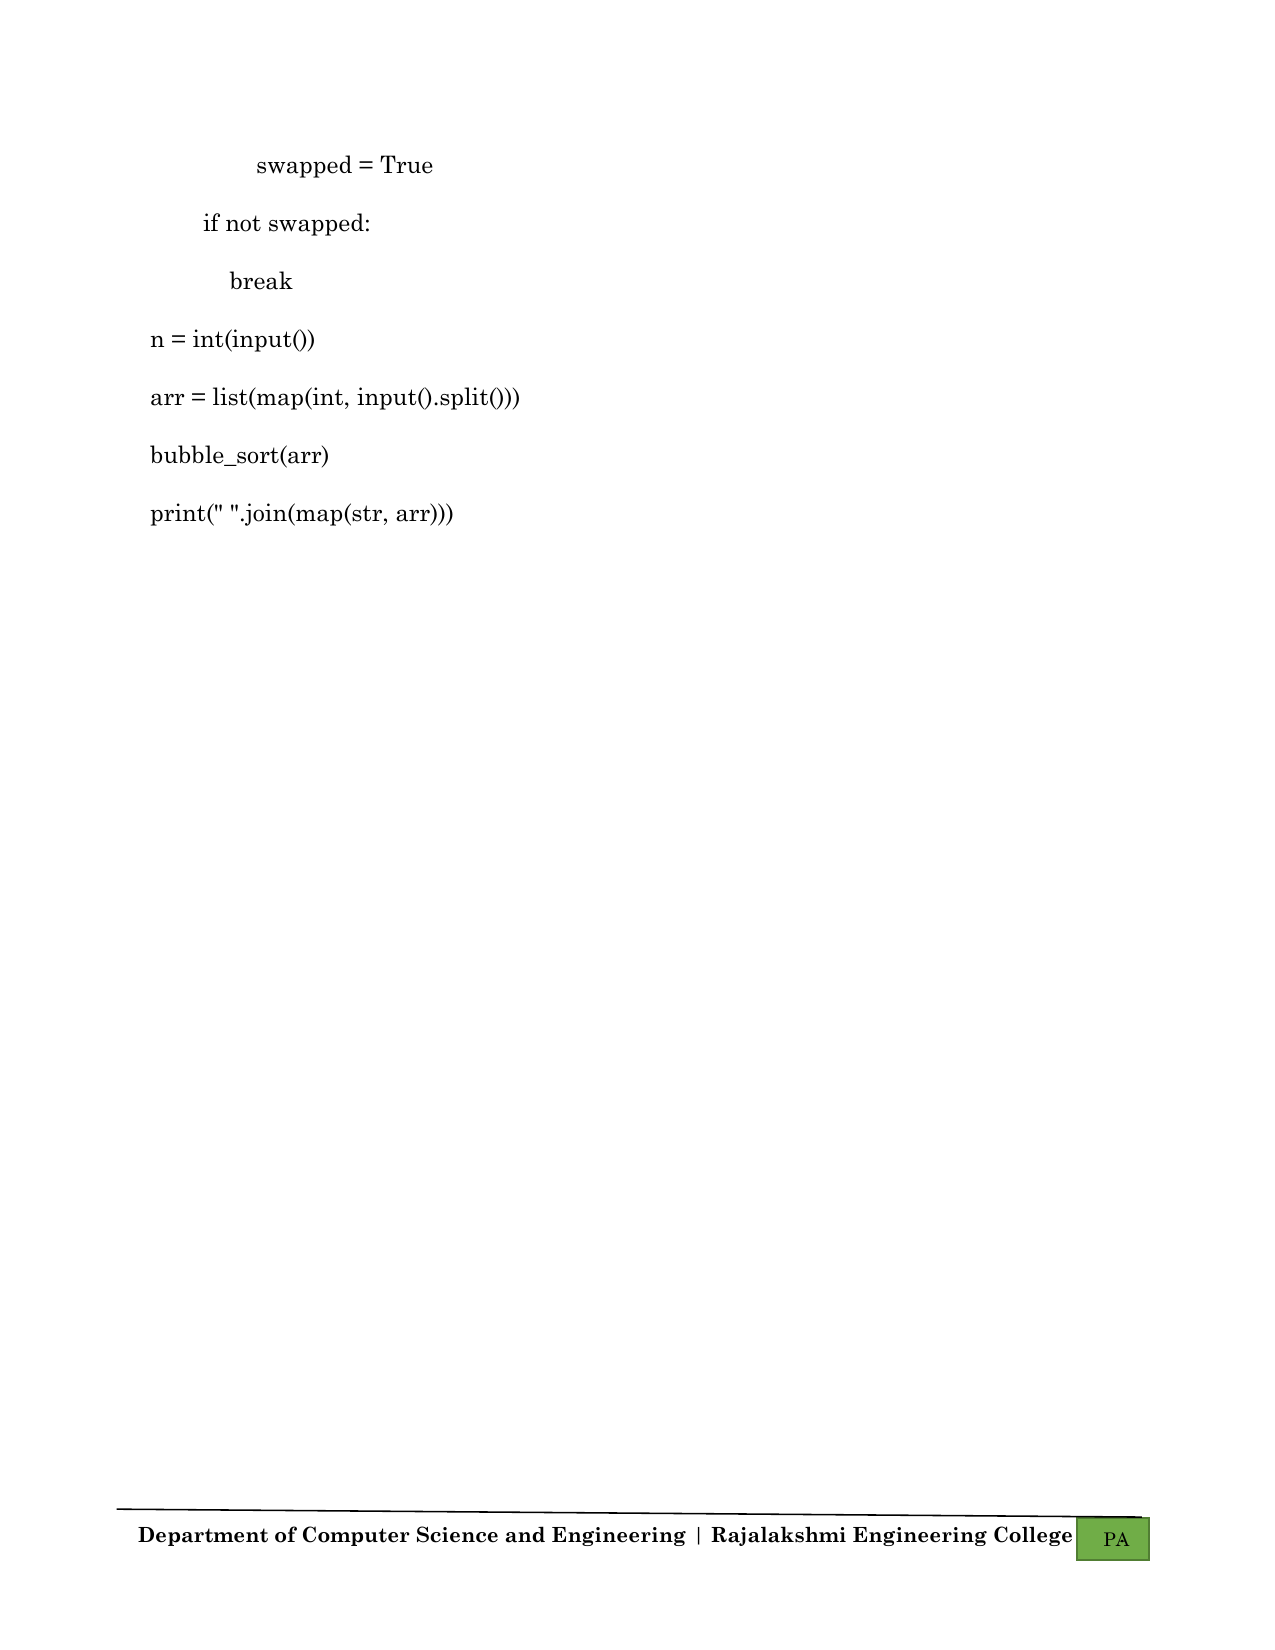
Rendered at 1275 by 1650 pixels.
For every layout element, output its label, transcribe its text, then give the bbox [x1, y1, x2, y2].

text break [150, 266, 1125, 295]
text bubble_sort(arr) [150, 440, 1125, 469]
text print(" ".join(map(str, arr))) [150, 498, 1125, 527]
text arr = list(map(int, input().split())) [150, 382, 1125, 411]
text if not swapped: [150, 208, 1125, 237]
text n = int(input()) [150, 324, 1125, 353]
text swapped = True [150, 150, 1125, 179]
